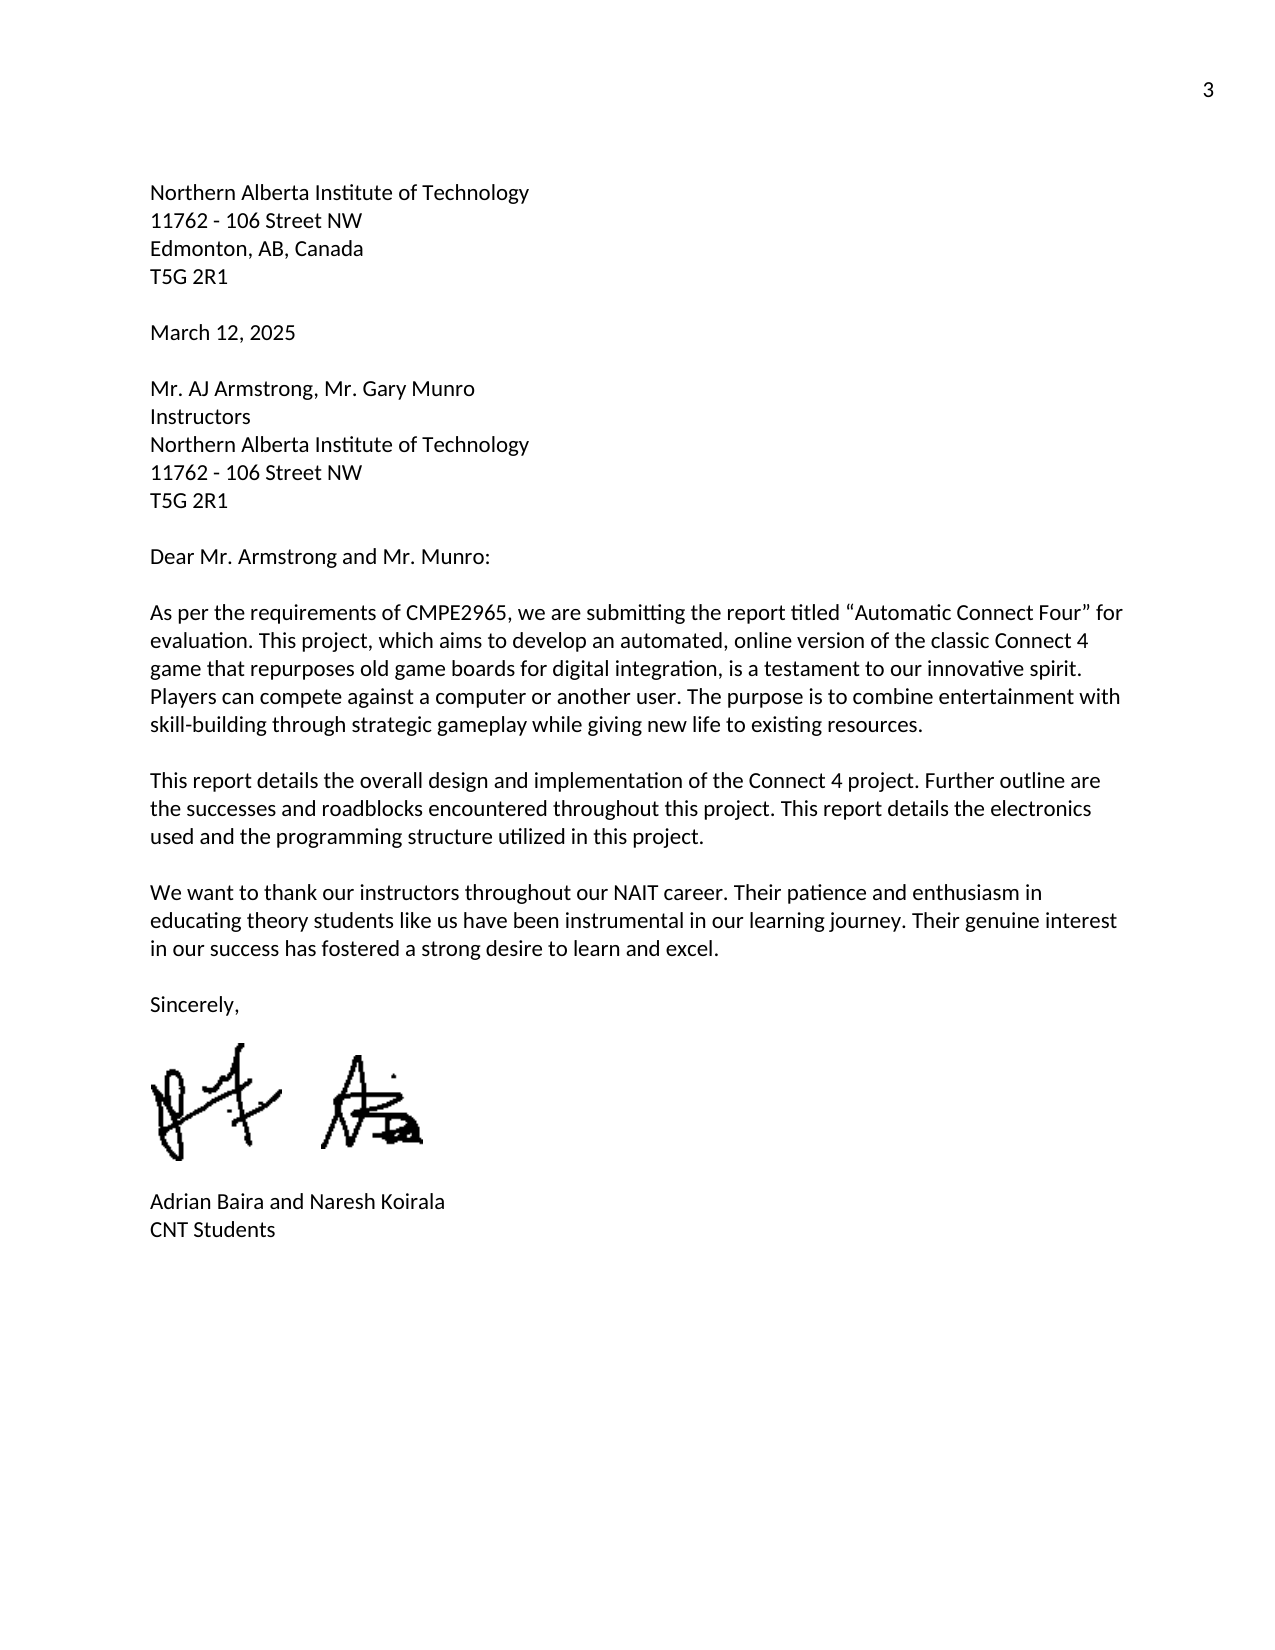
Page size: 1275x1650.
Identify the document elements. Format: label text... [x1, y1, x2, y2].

text This report details the overall design and implementation of the Connect 4 project. Further outline are the successes and roadblocks encountered throughout this project. This report details the electronics used and the programming structure utilized in this project. [150, 766, 1125, 851]
text Edmonton, AB, Canada [150, 234, 1125, 262]
text Adrian Baira and Naresh Koirala [150, 1187, 1125, 1215]
text Sincerely, [150, 991, 1125, 1019]
text CNT Students [150, 1215, 1125, 1243]
picture [151, 1043, 282, 1161]
text March 12, 2025 [150, 318, 1125, 346]
text We want to thank our instructors throughout our NAIT career. Their patience and enthusiasm in educating theory students like us have been instrumental in our learning journey. Their genuine interest in our success has fostered a strong desire to learn and excel. [150, 878, 1125, 963]
text Mr. AJ Armstrong, Mr. Gary Munro [150, 374, 1125, 402]
text T5G 2R1 [150, 486, 1125, 514]
text T5G 2R1 [150, 262, 1125, 290]
text Instructors [150, 402, 1125, 430]
text Northern Alberta Institute of Technology [150, 178, 1125, 206]
text As per the requirements of CMPE2965, we are submitting the report titled “Automatic Connect Four” for evaluation. This project, which aims to develop an automated, online version of the classic Connect 4 game that repurposes old game boards for digital integration, is a testament to our innovative spirit. Players can compete against a computer or another user. The purpose is to combine entertainment with skill-building through strategic gameplay while giving new life to existing resources. [150, 598, 1125, 738]
text 11762 - 106 Street NW [150, 206, 1125, 234]
text Northern Alberta Institute of Technology [150, 430, 1125, 458]
picture [321, 1055, 423, 1149]
text 11762 - 106 Street NW [150, 458, 1125, 486]
text Dear Mr. Armstrong and Mr. Munro: [150, 542, 1125, 570]
